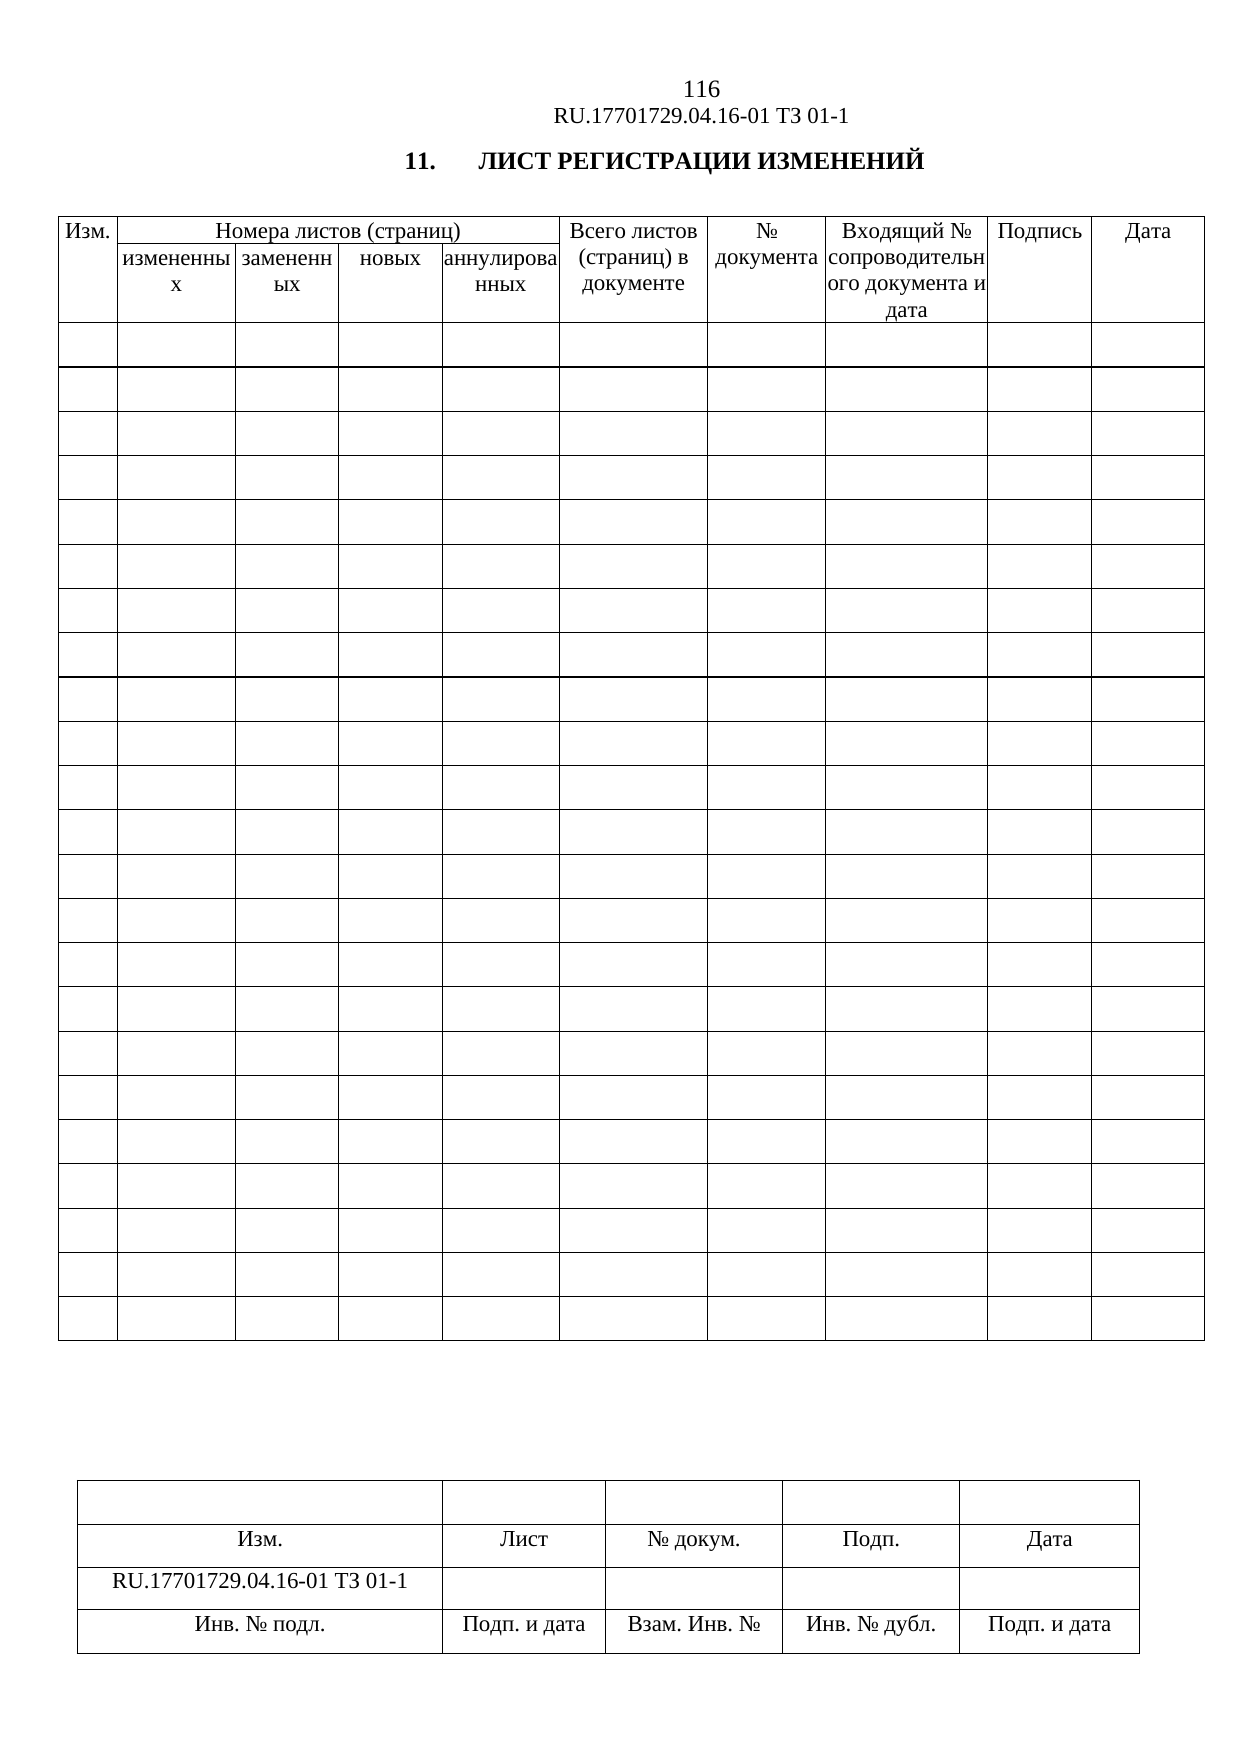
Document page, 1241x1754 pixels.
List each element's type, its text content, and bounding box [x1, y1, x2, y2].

table_cell [708, 1253, 825, 1296]
table_cell [339, 545, 442, 588]
table_cell [988, 500, 1091, 543]
table_cell [988, 1076, 1091, 1119]
table_cell [988, 1253, 1091, 1296]
table_cell [708, 1297, 825, 1340]
table_cell [826, 810, 987, 853]
table_cell [236, 1032, 338, 1075]
table_cell [59, 368, 117, 411]
table_cell [236, 1120, 338, 1163]
table_cell [443, 1253, 559, 1296]
table_cell [708, 722, 825, 765]
table_cell [826, 987, 987, 1031]
table_cell [560, 678, 707, 721]
table_cell [339, 678, 442, 721]
table_cell [826, 1032, 987, 1075]
table_cell аннулированных [443, 244, 559, 322]
table_cell [560, 810, 707, 853]
table_cell [988, 1164, 1091, 1208]
table_cell замененных [236, 244, 338, 322]
table_cell [443, 323, 559, 366]
table_cell [1092, 633, 1204, 676]
table_cell [339, 368, 442, 411]
table_cell [1092, 545, 1204, 588]
table_cell [826, 943, 987, 986]
table_cell [560, 545, 707, 588]
table_cell [236, 766, 338, 809]
table_cell [826, 500, 987, 543]
table_cell [988, 1120, 1091, 1163]
table_cell [708, 1120, 825, 1163]
table_cell [236, 943, 338, 986]
table_cell [339, 722, 442, 765]
table_cell измененных [118, 244, 235, 322]
table_cell [826, 1297, 987, 1340]
table_cell [339, 899, 442, 942]
table_cell [708, 545, 825, 588]
table_cell [443, 855, 559, 898]
table_cell [339, 943, 442, 986]
table_cell [1092, 456, 1204, 499]
table_cell [236, 545, 338, 588]
table_cell [236, 987, 338, 1031]
table_cell [826, 368, 987, 411]
table_cell [118, 1209, 235, 1252]
table_cell [59, 899, 117, 942]
table_cell новых [339, 244, 442, 322]
table_cell [988, 412, 1091, 455]
table_cell [118, 1164, 235, 1208]
table_cell [1092, 589, 1204, 632]
table_cell [988, 368, 1091, 411]
table_cell [560, 1032, 707, 1075]
table_cell [339, 766, 442, 809]
table_cell [708, 589, 825, 632]
table_cell [339, 633, 442, 676]
table_cell [1092, 1032, 1204, 1075]
table_cell [560, 1164, 707, 1208]
table_cell [59, 766, 117, 809]
table_cell [443, 456, 559, 499]
table_cell [236, 810, 338, 853]
table_cell [236, 855, 338, 898]
table_cell [118, 899, 235, 942]
table_cell [560, 1209, 707, 1252]
table_cell [560, 1297, 707, 1340]
table_header Изм. [59, 217, 117, 322]
table_cell [708, 1032, 825, 1075]
table_cell [443, 412, 559, 455]
table_cell [708, 855, 825, 898]
table_cell [59, 323, 117, 366]
table_cell [59, 1209, 117, 1252]
table_cell [236, 678, 338, 721]
table_cell [118, 456, 235, 499]
table_cell [59, 1076, 117, 1119]
table_cell [118, 368, 235, 411]
table_cell [339, 1209, 442, 1252]
table_cell [118, 323, 235, 366]
table_cell [1092, 1076, 1204, 1119]
table_header Входящий № сопроводительного документа и дата [826, 217, 987, 322]
table_cell [826, 323, 987, 366]
table_cell [708, 500, 825, 543]
table_header Дата [1092, 217, 1204, 322]
table_cell [826, 722, 987, 765]
table_cell [236, 323, 338, 366]
table_cell [1092, 500, 1204, 543]
table_cell [59, 810, 117, 853]
table_cell [988, 987, 1091, 1031]
table_cell [988, 678, 1091, 721]
table_cell [826, 1076, 987, 1119]
table_cell [988, 766, 1091, 809]
table_cell [443, 810, 559, 853]
table_cell [826, 589, 987, 632]
table_cell [339, 1164, 442, 1208]
table_cell [339, 500, 442, 543]
table_cell [826, 1164, 987, 1208]
table_cell [708, 899, 825, 942]
table_cell [339, 987, 442, 1031]
table_cell [236, 1253, 338, 1296]
table_cell [236, 633, 338, 676]
table_cell [1092, 855, 1204, 898]
table_cell [339, 412, 442, 455]
table_cell [118, 545, 235, 588]
table_header Всего листов (страниц) в документе [560, 217, 707, 322]
table_cell [1092, 1209, 1204, 1252]
table_cell [708, 766, 825, 809]
table_cell [59, 633, 117, 676]
table_cell [708, 456, 825, 499]
table_cell [826, 855, 987, 898]
table_cell [59, 722, 117, 765]
table_cell [443, 678, 559, 721]
table_cell [443, 987, 559, 1031]
table_cell [118, 1120, 235, 1163]
table_cell [560, 1253, 707, 1296]
table_cell [1092, 1164, 1204, 1208]
table_cell [560, 589, 707, 632]
table_cell [560, 323, 707, 366]
table_header Подпись [988, 217, 1091, 322]
table_cell [708, 987, 825, 1031]
table_cell [1092, 1297, 1204, 1340]
table_cell [236, 1164, 338, 1208]
table_cell [708, 412, 825, 455]
table_cell [339, 589, 442, 632]
table_cell [118, 589, 235, 632]
table_header Номера листов (страниц) [118, 217, 559, 243]
table_cell [826, 1209, 987, 1252]
table_cell [443, 368, 559, 411]
table_cell [59, 987, 117, 1031]
table_cell [988, 810, 1091, 853]
table_cell [826, 456, 987, 499]
table_cell [236, 899, 338, 942]
table_cell [560, 1120, 707, 1163]
table_cell [118, 987, 235, 1031]
table_cell [59, 1120, 117, 1163]
table_cell [339, 810, 442, 853]
table_cell [236, 722, 338, 765]
table_cell [339, 1120, 442, 1163]
table_cell [118, 412, 235, 455]
table_cell [708, 678, 825, 721]
table_cell [1092, 899, 1204, 942]
table_cell [236, 1076, 338, 1119]
table_cell [826, 1120, 987, 1163]
table_cell [708, 943, 825, 986]
table_cell [443, 500, 559, 543]
table_cell [443, 766, 559, 809]
table_cell [1092, 943, 1204, 986]
table_cell [1092, 810, 1204, 853]
table_cell [826, 678, 987, 721]
table_cell [59, 545, 117, 588]
table_cell [1092, 678, 1204, 721]
table_cell [59, 500, 117, 543]
table_cell [560, 456, 707, 499]
table_cell [236, 589, 338, 632]
table_cell [1092, 987, 1204, 1031]
table_cell [443, 1120, 559, 1163]
table_cell [59, 1164, 117, 1208]
table_cell [118, 943, 235, 986]
table_cell [826, 412, 987, 455]
table_cell [1092, 1253, 1204, 1296]
table_cell [443, 943, 559, 986]
table_cell [1092, 766, 1204, 809]
table_cell [118, 766, 235, 809]
table_cell [988, 722, 1091, 765]
table_cell [339, 323, 442, 366]
table_cell [59, 589, 117, 632]
table_cell [236, 368, 338, 411]
table_cell [118, 1297, 235, 1340]
table_cell [59, 943, 117, 986]
table_cell [560, 368, 707, 411]
table_cell [118, 1032, 235, 1075]
table_cell [708, 1209, 825, 1252]
table_cell [560, 500, 707, 543]
table_cell [826, 766, 987, 809]
text ЛИСТ РЕГИСТРАЦИИ ИЗМЕНЕНИЙ [177, 146, 1152, 174]
table_cell [339, 1032, 442, 1075]
table_cell [708, 323, 825, 366]
table_cell [708, 1076, 825, 1119]
table_cell [443, 1297, 559, 1340]
table_cell [560, 722, 707, 765]
table_cell [443, 1209, 559, 1252]
table_cell [560, 943, 707, 986]
table_cell [443, 722, 559, 765]
table_cell [59, 412, 117, 455]
table_cell [118, 855, 235, 898]
table_cell [708, 810, 825, 853]
table_cell [1092, 412, 1204, 455]
table_header № документа [708, 217, 825, 322]
table_cell [560, 412, 707, 455]
table_cell [236, 1209, 338, 1252]
table_cell [118, 678, 235, 721]
table_cell [118, 722, 235, 765]
table_cell [339, 1253, 442, 1296]
table_cell [988, 1032, 1091, 1075]
table_cell [236, 412, 338, 455]
table_cell [1092, 323, 1204, 366]
table_cell [826, 899, 987, 942]
table_cell [988, 589, 1091, 632]
table_cell [443, 1076, 559, 1119]
table_cell [59, 1297, 117, 1340]
table_cell [339, 1297, 442, 1340]
table_cell [339, 456, 442, 499]
table_cell [988, 943, 1091, 986]
table_cell [339, 1076, 442, 1119]
table_cell [1092, 722, 1204, 765]
table_cell [443, 545, 559, 588]
table_cell [560, 1076, 707, 1119]
table_cell [443, 1164, 559, 1208]
table_cell [988, 545, 1091, 588]
table_cell [988, 633, 1091, 676]
table_cell [988, 323, 1091, 366]
table_cell [236, 500, 338, 543]
table_cell [988, 899, 1091, 942]
table_cell [443, 589, 559, 632]
table_cell [118, 1076, 235, 1119]
table_cell [988, 1297, 1091, 1340]
table_cell [59, 855, 117, 898]
table_cell [118, 810, 235, 853]
table_cell [443, 899, 559, 942]
table_cell [826, 1253, 987, 1296]
table_cell [1092, 368, 1204, 411]
table_cell [1092, 1120, 1204, 1163]
table_cell [560, 633, 707, 676]
table_cell [118, 500, 235, 543]
table_cell [443, 1032, 559, 1075]
table_cell [988, 456, 1091, 499]
table_cell [236, 1297, 338, 1340]
table_cell [708, 633, 825, 676]
table_cell [826, 633, 987, 676]
table_cell [59, 1032, 117, 1075]
table_cell [59, 456, 117, 499]
table_cell [59, 678, 117, 721]
table_cell [560, 899, 707, 942]
table_cell [708, 368, 825, 411]
table_cell [826, 545, 987, 588]
table_cell [118, 633, 235, 676]
table_cell [339, 855, 442, 898]
table_cell [988, 855, 1091, 898]
table_cell [59, 1253, 117, 1296]
table_cell [560, 987, 707, 1031]
table_cell [560, 766, 707, 809]
table_cell [236, 456, 338, 499]
table_cell [988, 1209, 1091, 1252]
table_cell [708, 1164, 825, 1208]
table_cell [560, 855, 707, 898]
table_cell [443, 633, 559, 676]
table_cell [118, 1253, 235, 1296]
